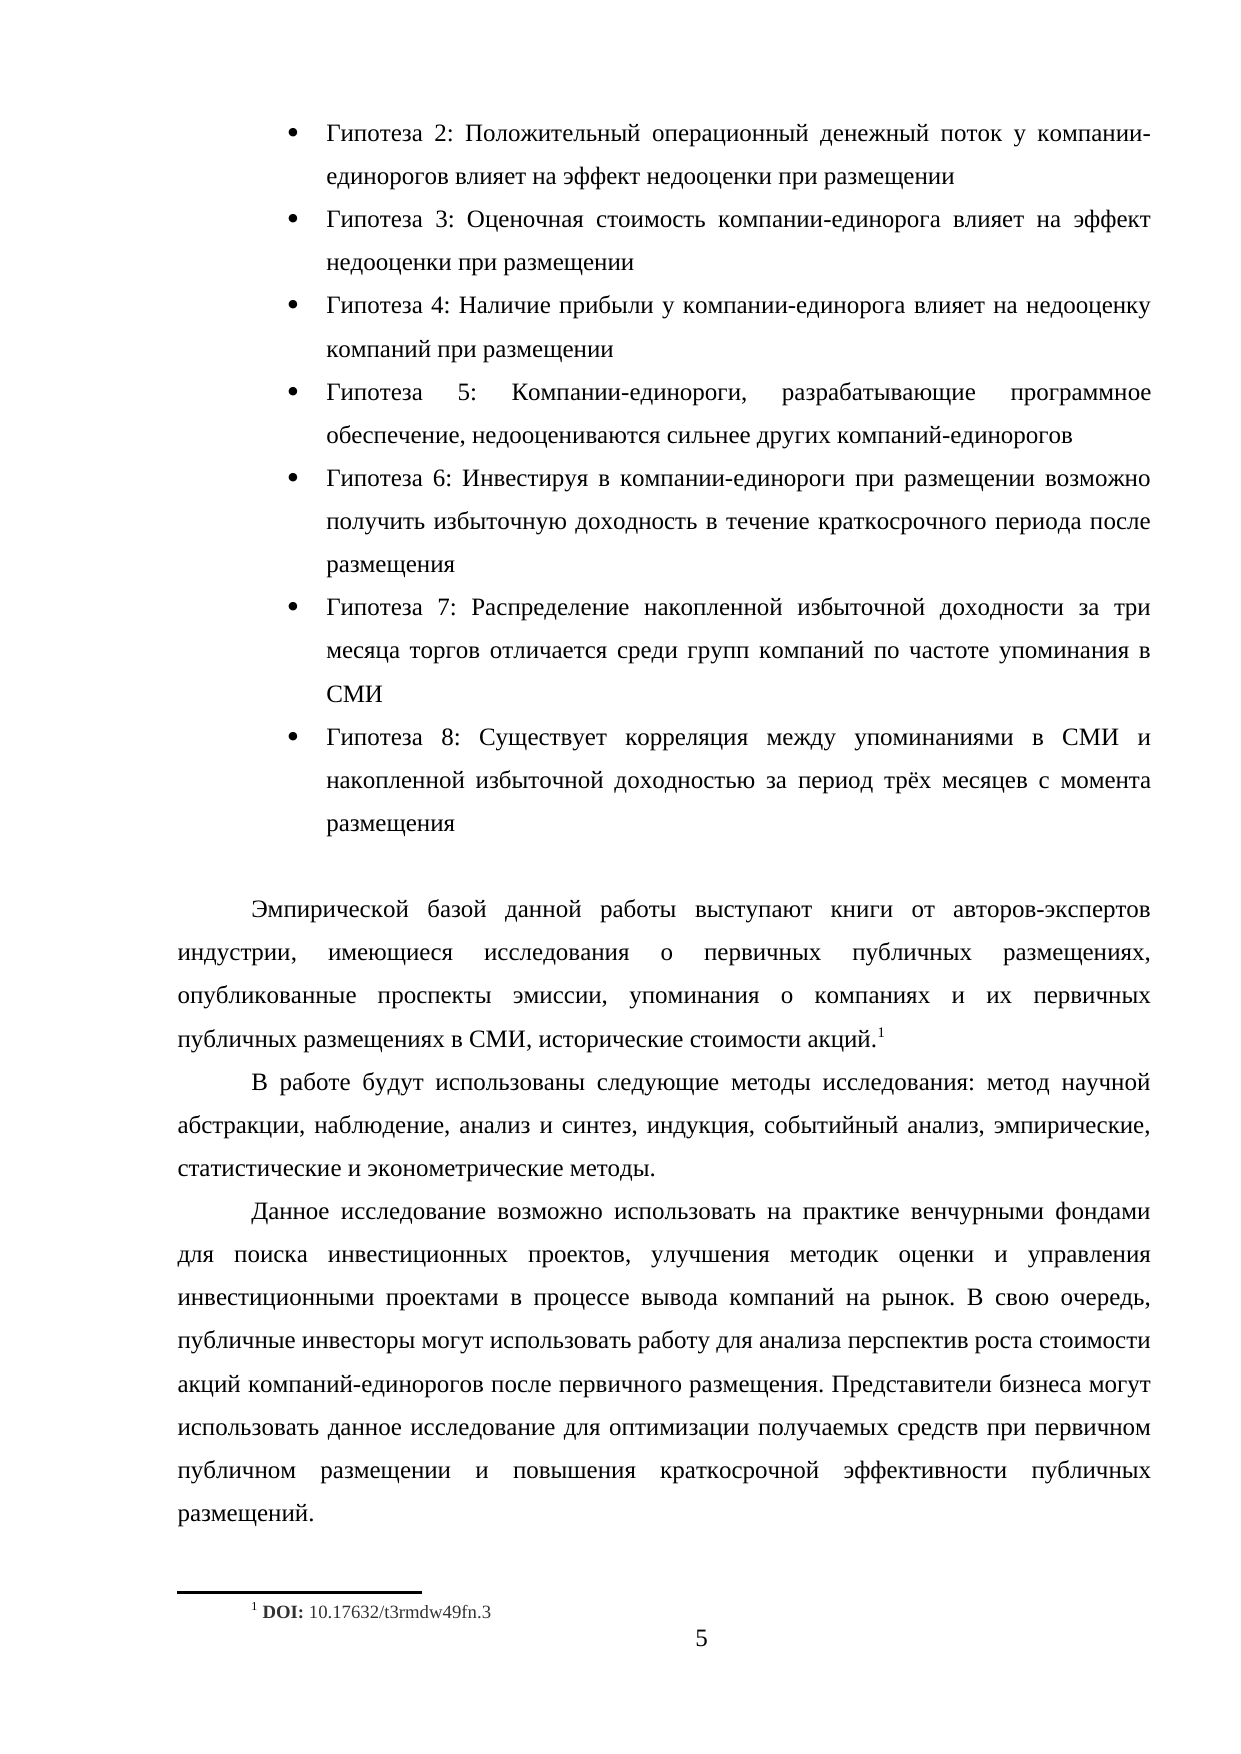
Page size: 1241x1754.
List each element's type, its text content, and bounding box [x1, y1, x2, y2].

text В работе будут использованы следующие методы исследования: метод научной абстракции, наблюдение, анализ и синтез, индукция, событийный анализ, эмпирические, статистические и эконометрические методы. [177, 1067, 1152, 1182]
list Гипотеза 8: Существует корреляция между упоминаниями в СМИ и накопленной избыточной доходностью за период трёх месяцев с момента размещения [288, 722, 1152, 837]
list Гипотеза 4: Наличие прибыли у компании-единорога влияет на недооценку компаний при размещении [288, 291, 1152, 362]
list Гипотеза 2: Положительный операционный денежный поток у компании-единорогов влияет на эффект недооценки при размещении [288, 118, 1152, 190]
list Гипотеза 3: Оценочная стоимость компании-единорога влияет на эффект недооценки при размещении [288, 204, 1152, 276]
list Гипотеза 7: Распределение накопленной избыточной доходности за три месяца торгов отличается среди групп компаний по частоте упоминания в СМИ [288, 592, 1152, 707]
text Данное исследование возможно использовать на практике венчурными фондами для поиска инвестиционных проектов, улучшения методик оценки и управления инвестиционными проектами в процессе вывода компаний на рынок. В свою очередь, публичные инвесторы могут использовать работу для анализа перспектив роста стоимости акций компаний-единорогов после первичного размещения. Представители бизнеса могут использовать данное исследование для оптимизации получаемых средств при первичном публичном размещении и повышения краткосрочной эффективности публичных размещений. [177, 1196, 1152, 1527]
text Эмпирической базой данной работы выступают книги от авторов-экспертов индустрии, имеющиеся исследования о первичных публичных размещениях, опубликованные проспекты эмиссии, упоминания о компаниях и их первичных публичных размещениях в СМИ, исторические стоимости акций. [177, 894, 1152, 1052]
list Гипотеза 6: Инвестируя в компании-единороги при размещении возможно получить избыточную доходность в течение краткосрочного периода после размещения [288, 463, 1152, 578]
list Гипотеза 5: Компании-единороги, разрабатывающие программное обеспечение, недооцениваются сильнее других компаний-единорогов [288, 377, 1152, 449]
